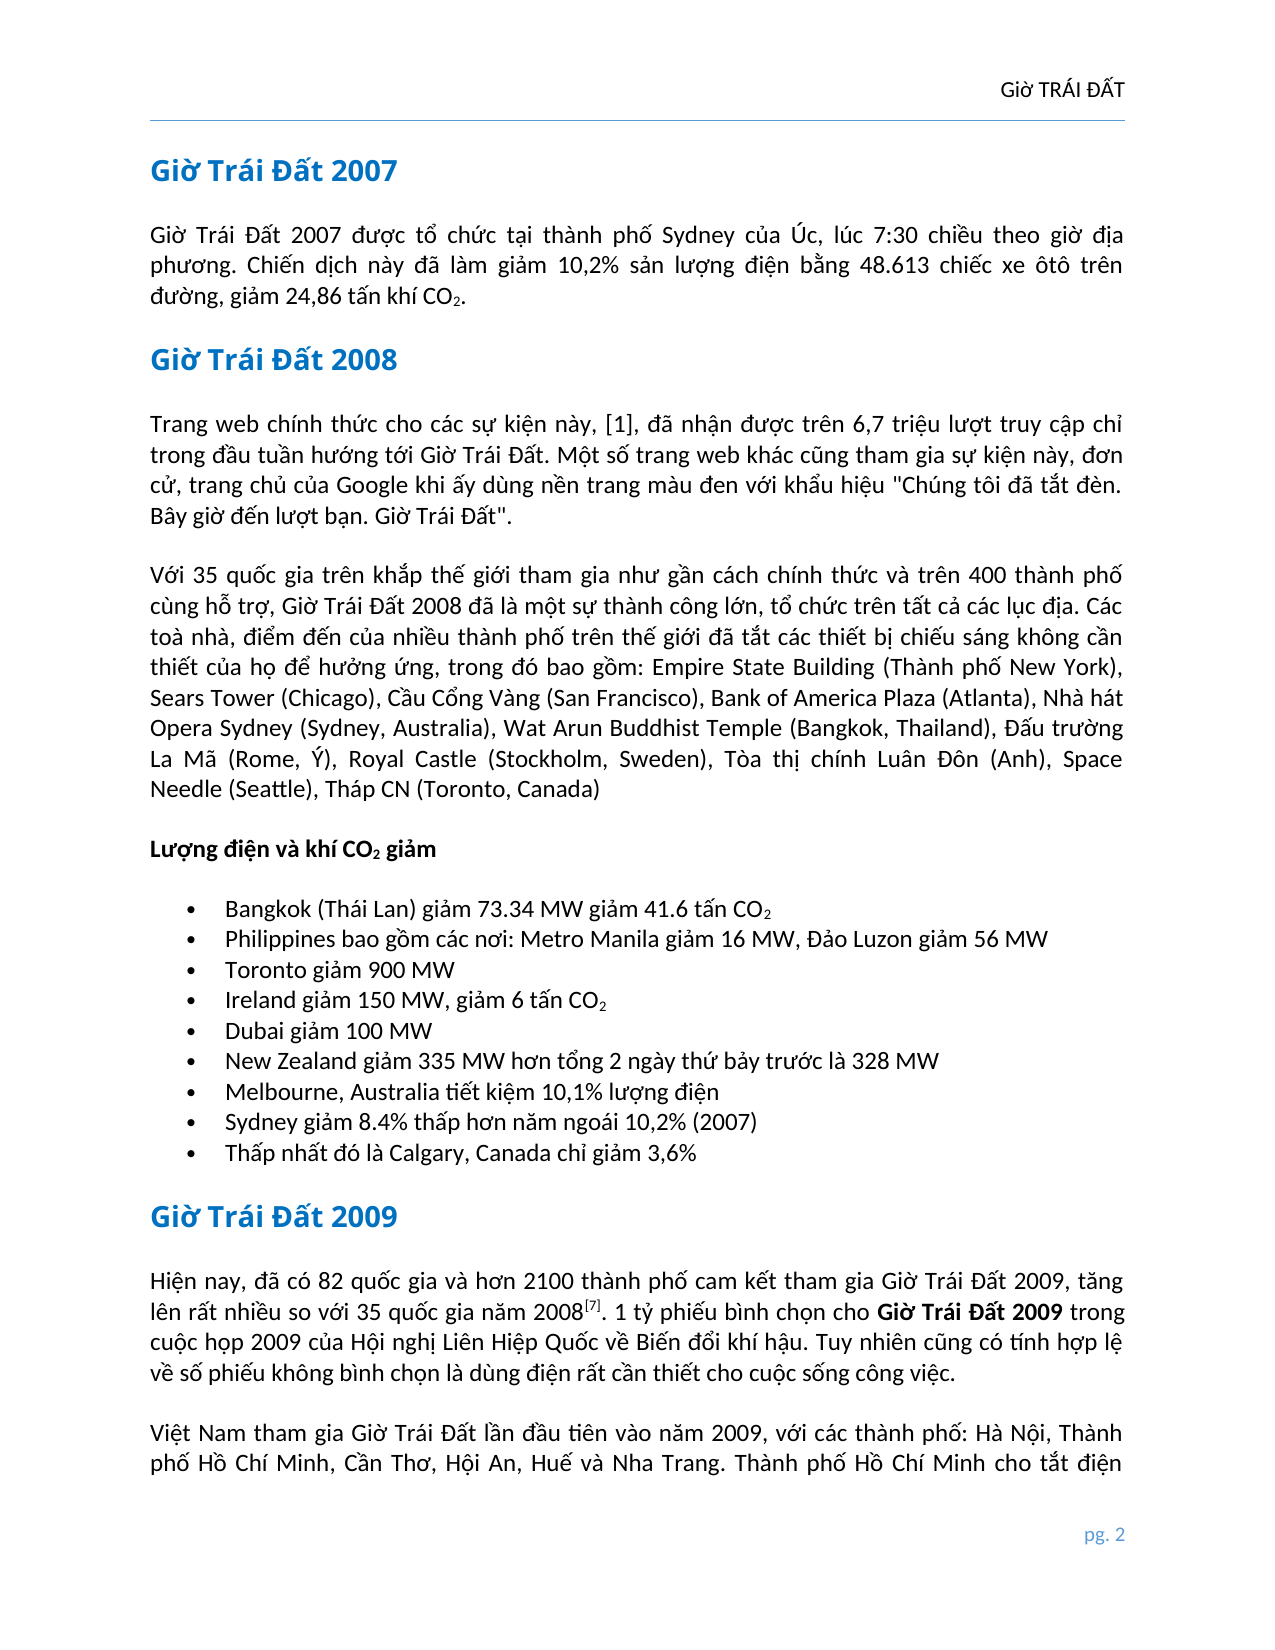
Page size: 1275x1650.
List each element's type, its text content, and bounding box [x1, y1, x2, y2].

text Lượng điện và khí CO2 giảm [150, 833, 1125, 863]
subtitle Giờ Trái Đất 2007 [150, 150, 1125, 190]
list New Zealand giảm 335 MW hơn tổng 2 ngày thứ bảy trước là 328 MW [187, 1045, 1125, 1076]
text Với 35 quốc gia trên khắp thế giới tham gia như gần cách chính thức và trên 400 thành phố cùng hỗ trợ, Giờ Trái Đất 2008 đã là một sự thành công lớn, tổ chức trên tất cả các lục địa. Các toà nhà, điểm đến của nhiều thành phố trên thế giới đã tắt các thiết bị chiếu sáng không cần thiết của họ để hưởng ứng, trong đó bao gồm: Empire State Building (Thành phố New York), Sears Tower (Chicago), Cầu Cổng Vàng (San Francisco), Bank of America Plaza (Atlanta), Nhà hát Opera Sydney (Sydney, Australia), Wat Arun Buddhist Temple (Bangkok, Thailand), Đấu trường La Mã (Rome, Ý), Royal Castle (Stockholm, Sweden), Tòa thị chính Luân Đôn (Anh), Space Needle (Seattle), Tháp CN (Toronto, Canada) [150, 560, 1125, 804]
subtitle Giờ Trái Đất 2008 [150, 339, 1125, 379]
list Philippines bao gồm các nơi: Metro Manila giảm 16 MW, Đảo Luzon giảm 56 MW [187, 923, 1125, 954]
list Bangkok (Thái Lan) giảm 73.34 MW giảm 41.6 tấn CO2 [187, 893, 1125, 923]
list Thấp nhất đó là Calgary, Canada chỉ giảm 3,6% [187, 1137, 1125, 1167]
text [150, 1417, 1125, 1478]
text Hiện nay, đã có 82 quốc gia và hơn 2100 thành phố cam kết tham gia Giờ Trái Đất 2009, tăng lên rất nhiều so với 35 quốc gia năm 2008[7]. 1 tỷ phiếu bình chọn cho Giờ Trái Đất 2009 trong cuộc họp 2009 của Hội nghị Liên Hiệp Quốc về Biến đổi khí hậu. Tuy nhiên cũng có tính hợp lệ về số phiếu không bình chọn là dùng điện rất cần thiết cho cuộc sống công việc. [150, 1265, 1125, 1387]
list Toronto giảm 900 MW [187, 954, 1125, 984]
text Trang web chính thức cho các sự kiện này, [1], đã nhận được trên 6,7 triệu lượt truy cập chỉ trong đầu tuần hướng tới Giờ Trái Đất. Một số trang web khác cũng tham gia sự kiện này, đơn cử, trang chủ của Google khi ấy dùng nền trang màu đen với khẩu hiệu "Chúng tôi đã tắt đèn. Bây giờ đến lượt bạn. Giờ Trái Đất". [150, 408, 1125, 531]
subtitle Giờ Trái Đất 2009 [150, 1197, 1125, 1236]
list Dubai giảm 100 MW [187, 1015, 1125, 1045]
list Ireland giảm 150 MW, giảm 6 tấn CO2 [187, 984, 1125, 1015]
text Giờ Trái Đất 2007 được tổ chức tại thành phố Sydney của Úc, lúc 7:30 chiều theo giờ địa phương. Chiến dịch này đã làm giảm 10,2% sản lượng điện bằng 48.613 chiếc xe ôtô trên đường, giảm 24,86 tấn khí CO2. [150, 219, 1125, 310]
list Melbourne, Australia tiết kiệm 10,1% lượng điện [187, 1076, 1125, 1106]
list Sydney giảm 8.4% thấp hơn năm ngoái 10,2% (2007) [187, 1106, 1125, 1137]
